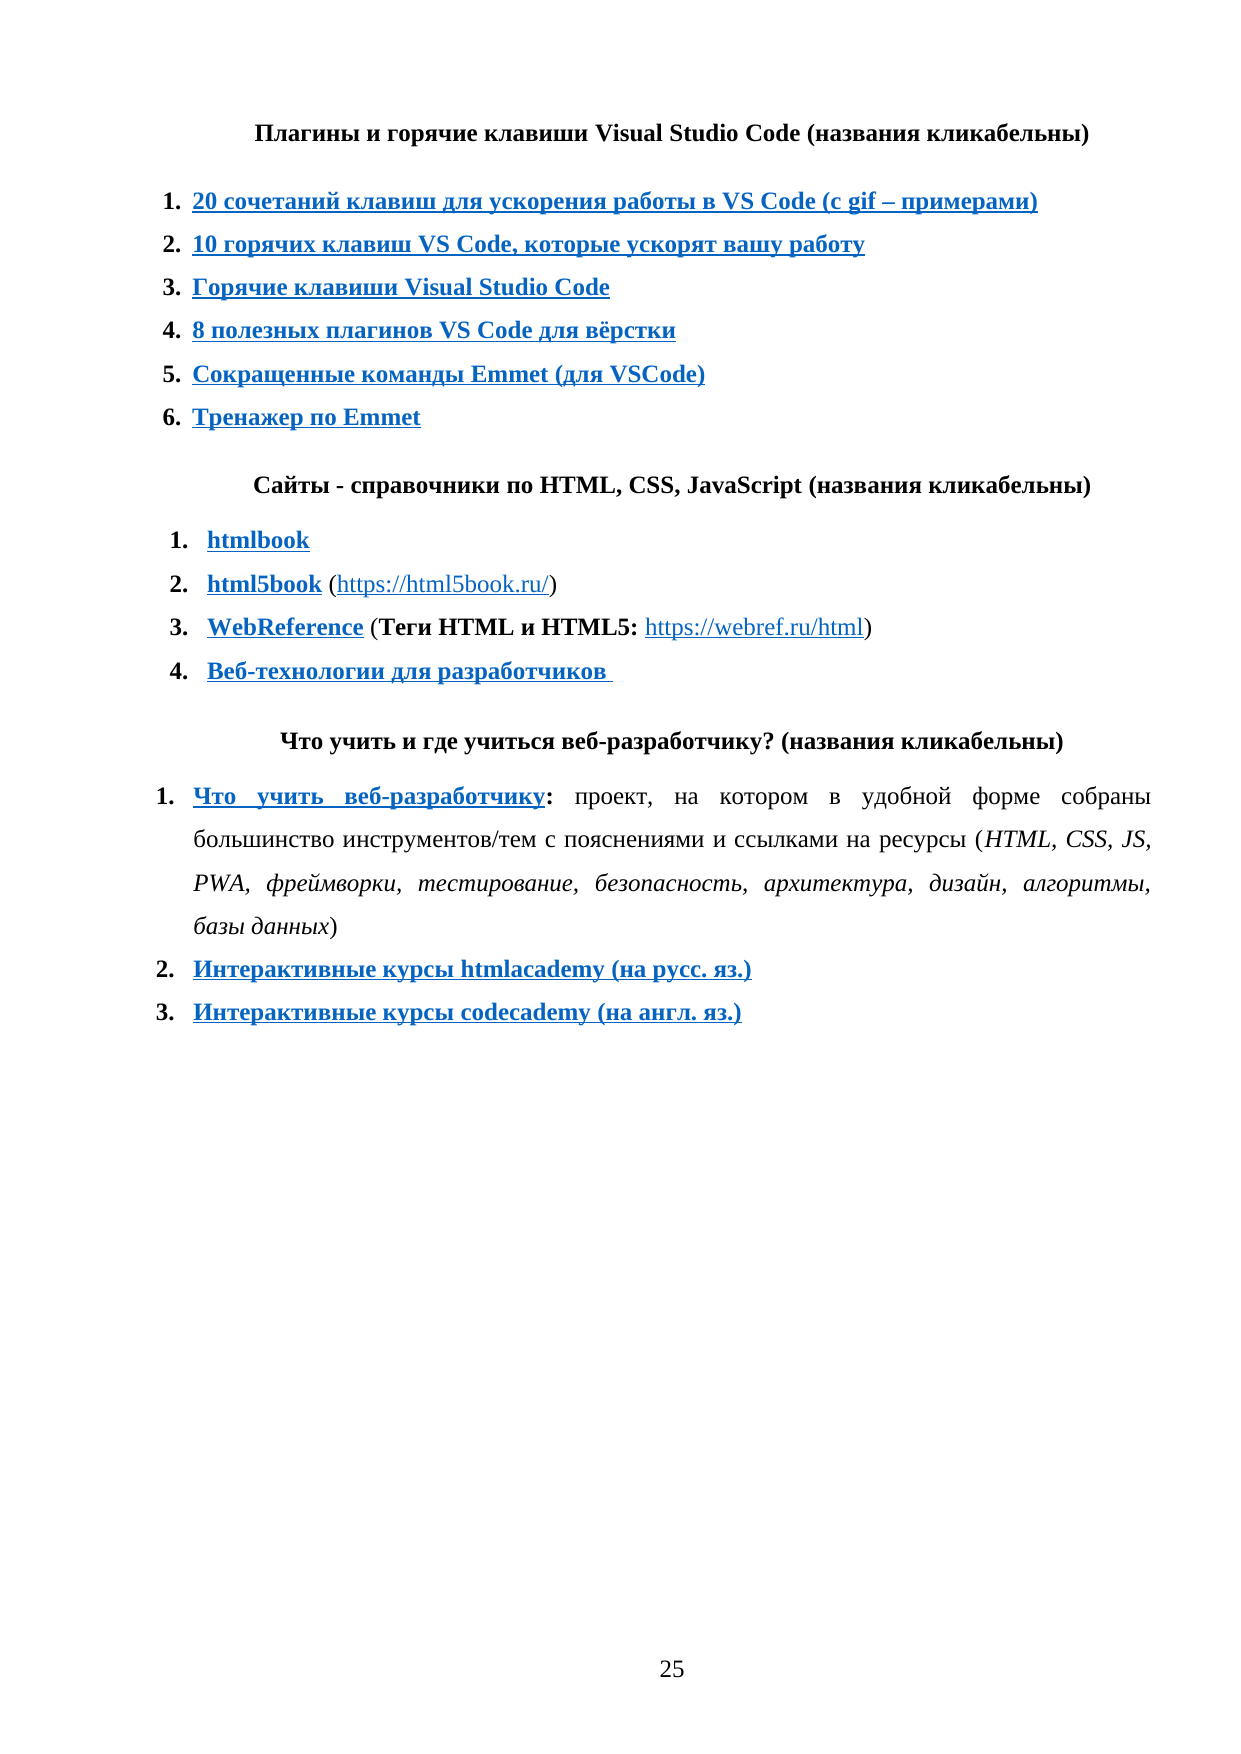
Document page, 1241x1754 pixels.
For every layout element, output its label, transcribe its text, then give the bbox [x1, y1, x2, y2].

list Тренажер по Emmet [162, 402, 1152, 431]
list Интерактивные курсы htmlacademy (на русс. яз.) [156, 954, 1152, 983]
list htmlbook [169, 526, 1152, 554]
list Что учить веб-разработчику: проект, на котором в удобной форме собраны большинство инструментов/тем с пояснениями и ссылками на ресурсы (HTML, CSS, JS, PWA, фреймворки, тестирование, безопасность, архитектура, дизайн, алгоритмы, базы данных) [156, 781, 1152, 939]
list Горячие клавиши Visual Studio Code [162, 272, 1152, 301]
subtitle Сайты - справочники по HTML, CSS, JavaScript (названия кликабельны) [118, 470, 1152, 499]
subtitle Плагины и горячие клавиши Visual Studio Code (названия кликабельны) [118, 118, 1152, 147]
list Веб-технологии для разработчиков [169, 655, 1152, 686]
list Сокращенные команды Emmet (для VSCode) [162, 359, 1152, 387]
list 10 горячих клавиш VS Code, которые ускорят вашу работу [162, 229, 1152, 258]
list Интерактивные курсы codecademy (на англ. яз.) [156, 997, 1152, 1026]
subtitle Что учить и где учиться веб-разработчику? (названия кликабельны) [118, 726, 1152, 754]
list html5book (https://html5book.ru/) [169, 569, 1152, 597]
list WebReference (Теги HTML и HTML5: https://webref.ru/html) [169, 612, 1152, 641]
list 20 сочетаний клавиш для ускорения работы в VS Code (с gif – примерами) [162, 186, 1152, 215]
list 8 полезных плагинов VS Code для вёрстки [162, 316, 1152, 344]
